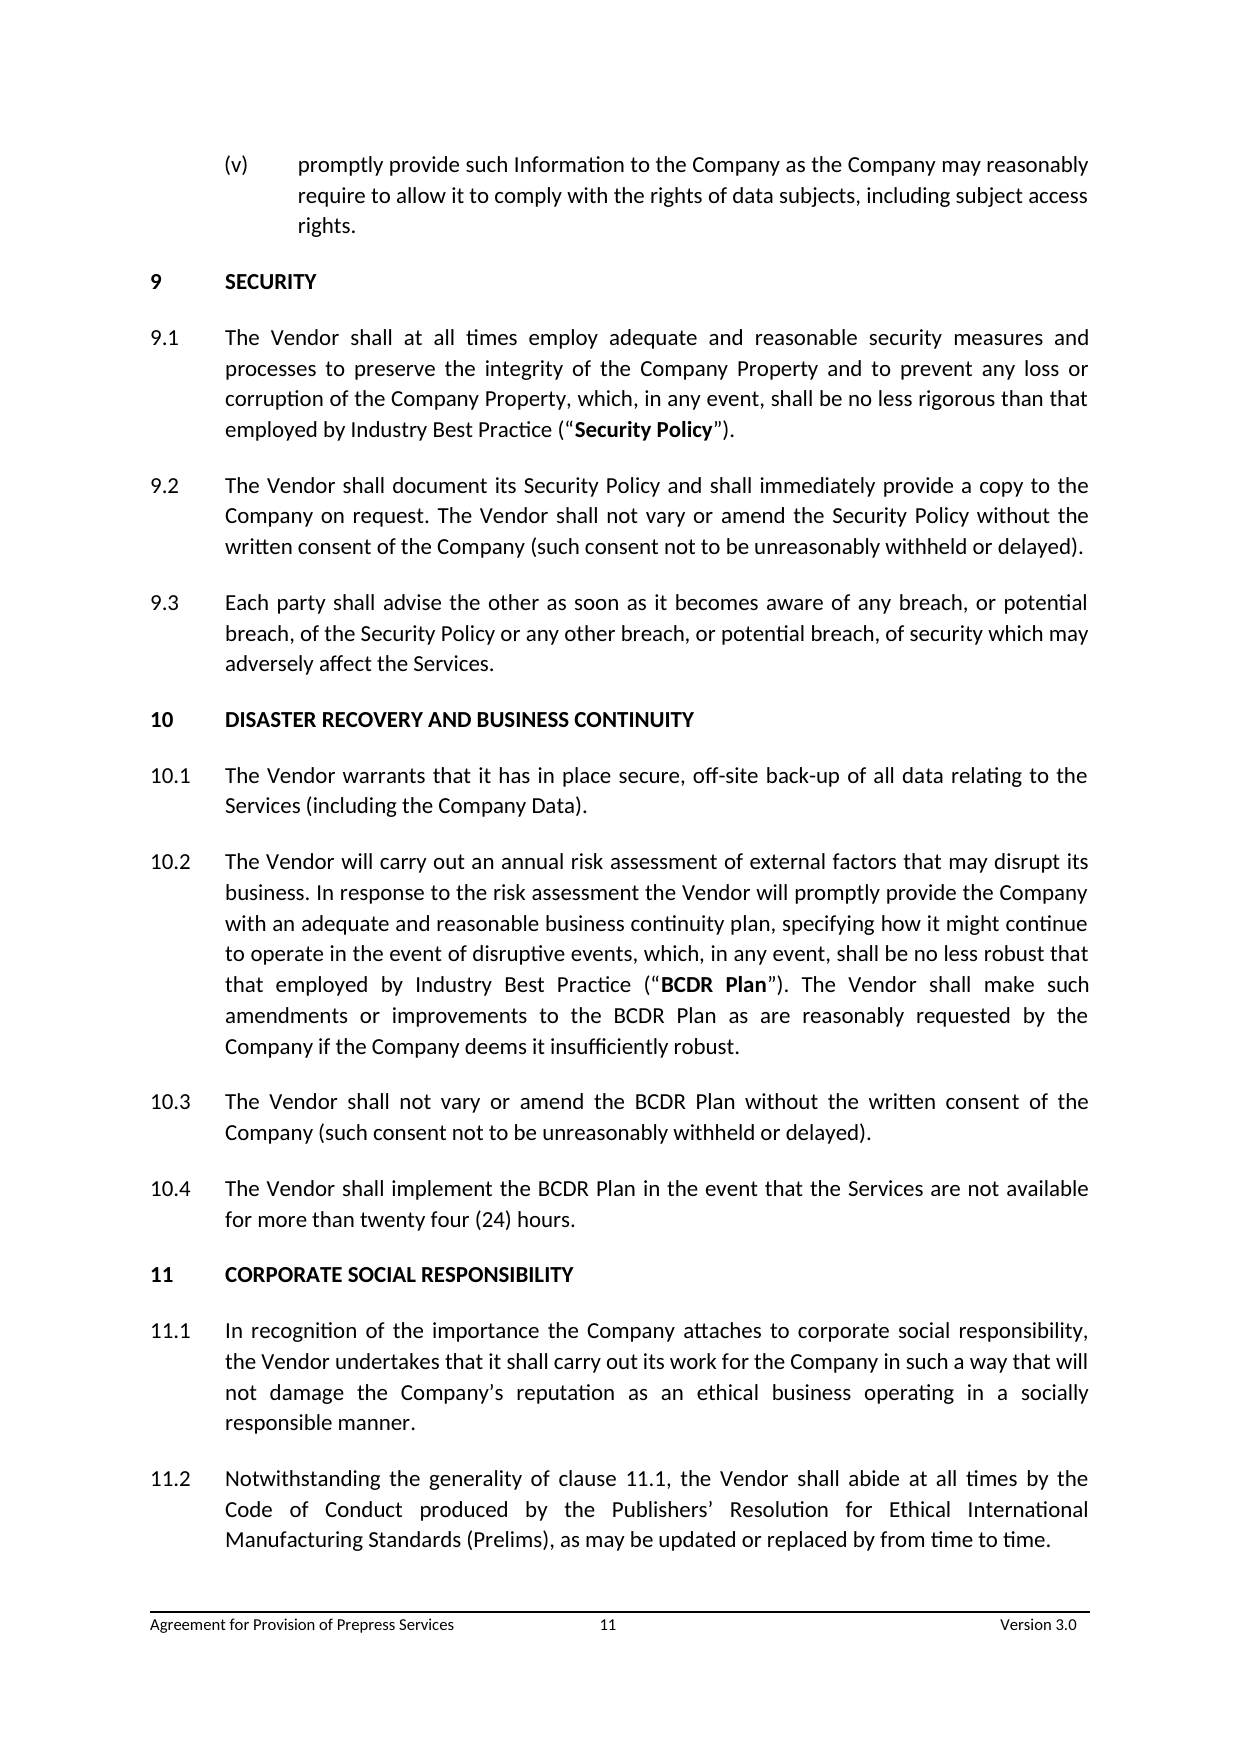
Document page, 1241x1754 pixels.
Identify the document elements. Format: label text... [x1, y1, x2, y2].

subtitle Each party shall advise the other as soon as it becomes aware of any breach, or potential breach, of the Security Policy or any other breach, or potential breach, of security which may adversely affect the Services. [150, 588, 1090, 677]
subtitle In recognition of the importance the Company attaches to corporate social responsibility, the Vendor undertakes that it shall carry out its work for the Company in such a way that will not damage the Company’s reputation as an ethical business operating in a socially responsible manner. [150, 1316, 1090, 1436]
subtitle The Vendor warrants that it has in place secure, off-site back-up of all data relating to the Services (including the Company Data). [150, 761, 1090, 820]
subtitle Security [150, 267, 1090, 295]
text (v) promptly provide such Information to the Company as the Company may reasonably require to allow it to comply with the rights of data subjects, including subject access rights. [224, 150, 1090, 239]
subtitle Disaster Recovery and Business Continuity [150, 705, 1090, 733]
subtitle The Vendor shall document its Security Policy and shall immediately provide a copy to the Company on request. The Vendor shall not vary or amend the Security Policy without the written consent of the Company (such consent not to be unreasonably withheld or delayed). [150, 471, 1090, 560]
subtitle The Vendor will carry out an annual risk assessment of external factors that may disrupt its business. In response to the risk assessment the Vendor will promptly provide the Company with an adequate and reasonable business continuity plan, specifying how it might continue to operate in the event of disruptive events, which, in any event, shall be no less robust that that employed by Industry Best Practice (“BCDR Plan”). The Vendor shall make such amendments or improvements to the BCDR Plan as are reasonably requested by the Company if the Company deems it insufficiently robust. [150, 847, 1090, 1060]
subtitle The Vendor shall at all times employ adequate and reasonable security measures and processes to preserve the integrity of the Company Property and to prevent any loss or corruption of the Company Property, which, in any event, shall be no less rigorous than that employed by Industry Best Practice (“Security Policy”). [150, 323, 1090, 443]
subtitle The Vendor shall not vary or amend the BCDR Plan without the written consent of the Company (such consent not to be unreasonably withheld or delayed). [150, 1087, 1090, 1146]
subtitle The Vendor shall implement the BCDR Plan in the event that the Services are not available for more than twenty four (24) hours. [150, 1174, 1090, 1233]
subtitle Corporate SOCIAL Responsibility [150, 1260, 1090, 1288]
subtitle Notwithstanding the generality of clause 11.1, the Vendor shall abide at all times by the Code of Conduct produced by the Publishers’ Resolution for Ethical International Manufacturing Standards (Prelims), as may be updated or replaced by from time to time. [150, 1464, 1090, 1553]
